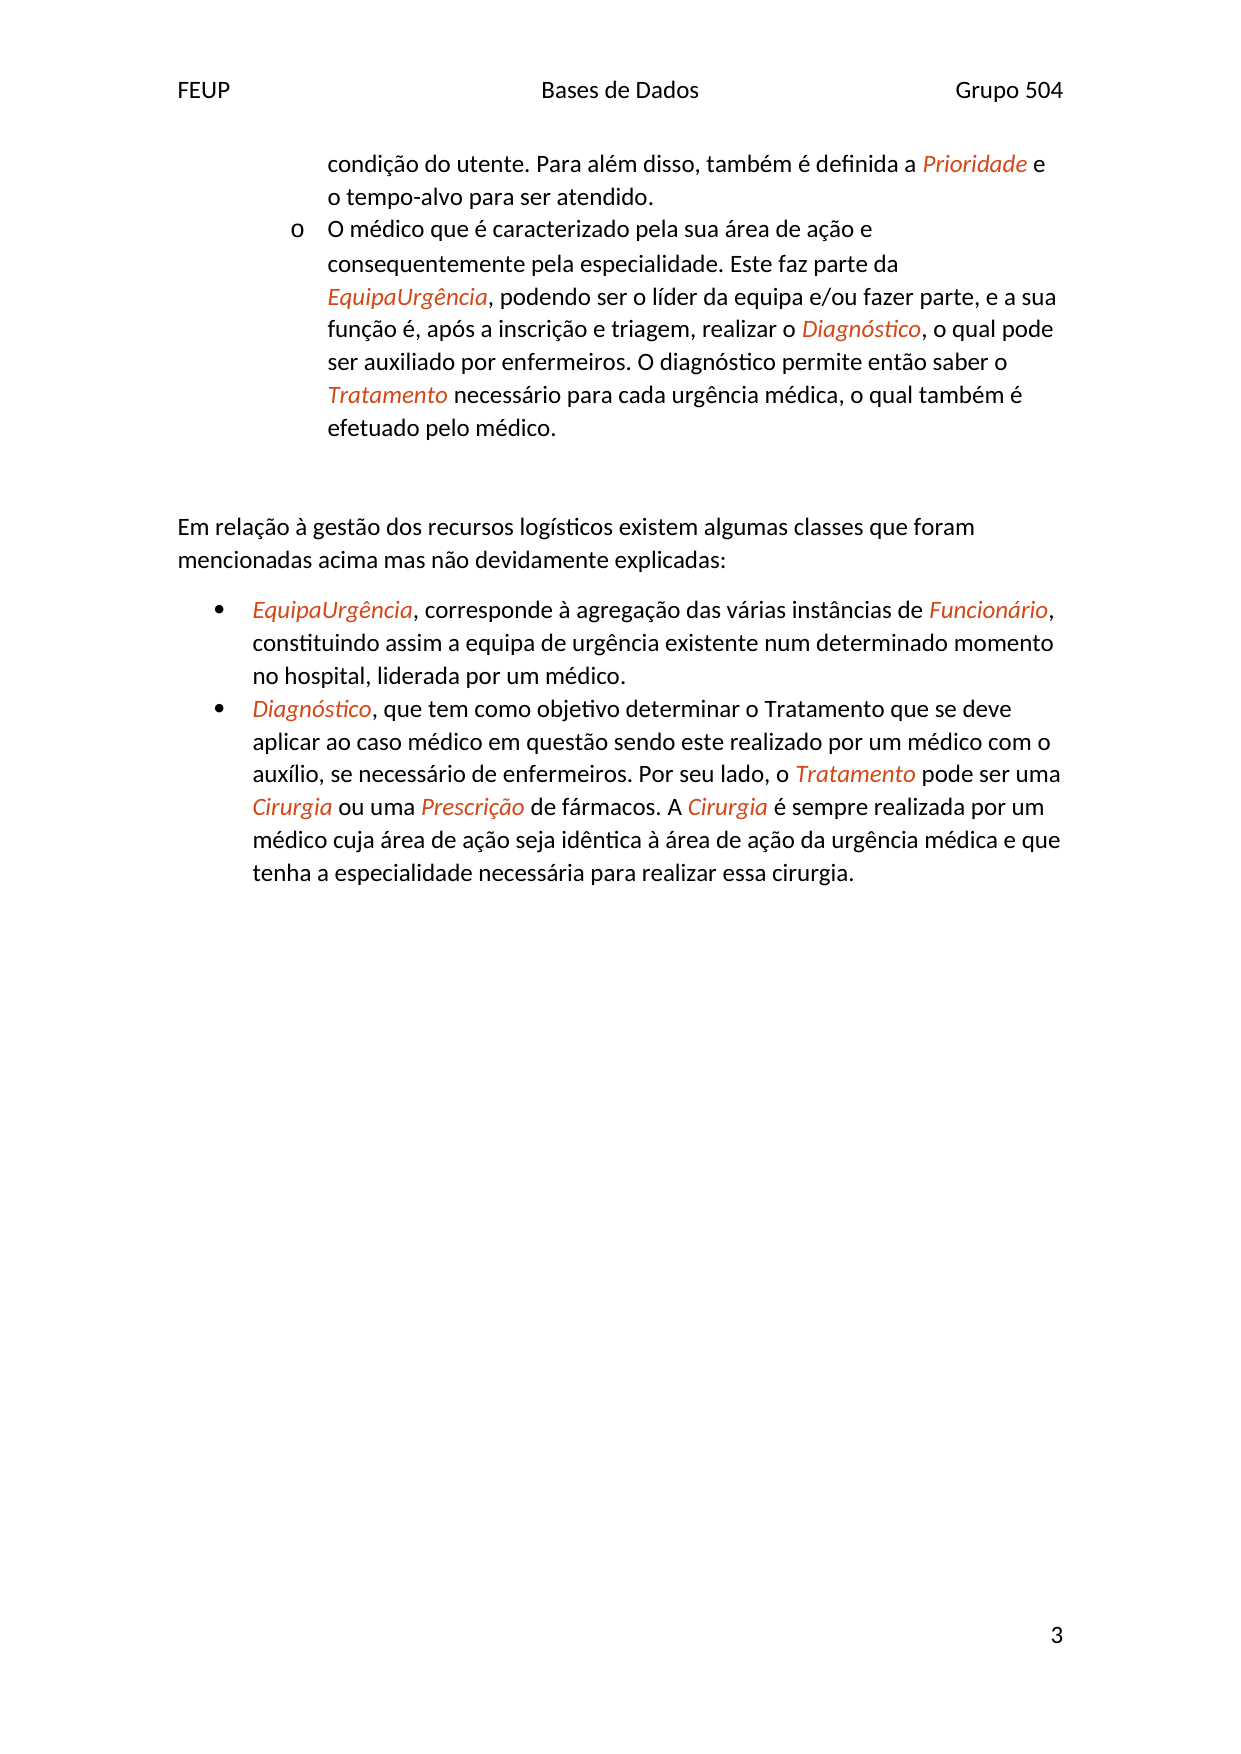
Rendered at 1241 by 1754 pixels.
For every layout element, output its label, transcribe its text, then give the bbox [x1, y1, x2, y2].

list O médico que é caracterizado pela sua área de ação e consequentemente pela especialidade. Este faz parte da EquipaUrgência, podendo ser o líder da equipa e/ou fazer parte, e a sua função é, após a inscrição e triagem, realizar o Diagnóstico, o qual pode ser auxiliado por enfermeiros. O diagnóstico permite então saber o Tratamento necessário para cada urgência médica, o qual também é efetuado pelo médico. [290, 213, 1063, 443]
list EquipaUrgência, corresponde à agregação das várias instâncias de Funcionário, constituindo assim a equipa de urgência existente num determinado momento no hospital, liderada por um médico. [215, 594, 1063, 690]
text Em relação à gestão dos recursos logísticos existem algumas classes que foram mencionadas acima mas não devidamente explicadas: [177, 511, 1063, 575]
list Diagnóstico, que tem como objetivo determinar o Tratamento que se deve aplicar ao caso médico em questão sendo este realizado por um médico com o auxílio, se necessário de enfermeiros. Por seu lado, o Tratamento pode ser uma Cirurgia ou uma Prescrição de fármacos. A Cirurgia é sempre realizada por um médico cuja área de ação seja idêntica à área de ação da urgência médica e que tenha a especialidade necessária para realizar essa cirurgia. [215, 693, 1063, 888]
